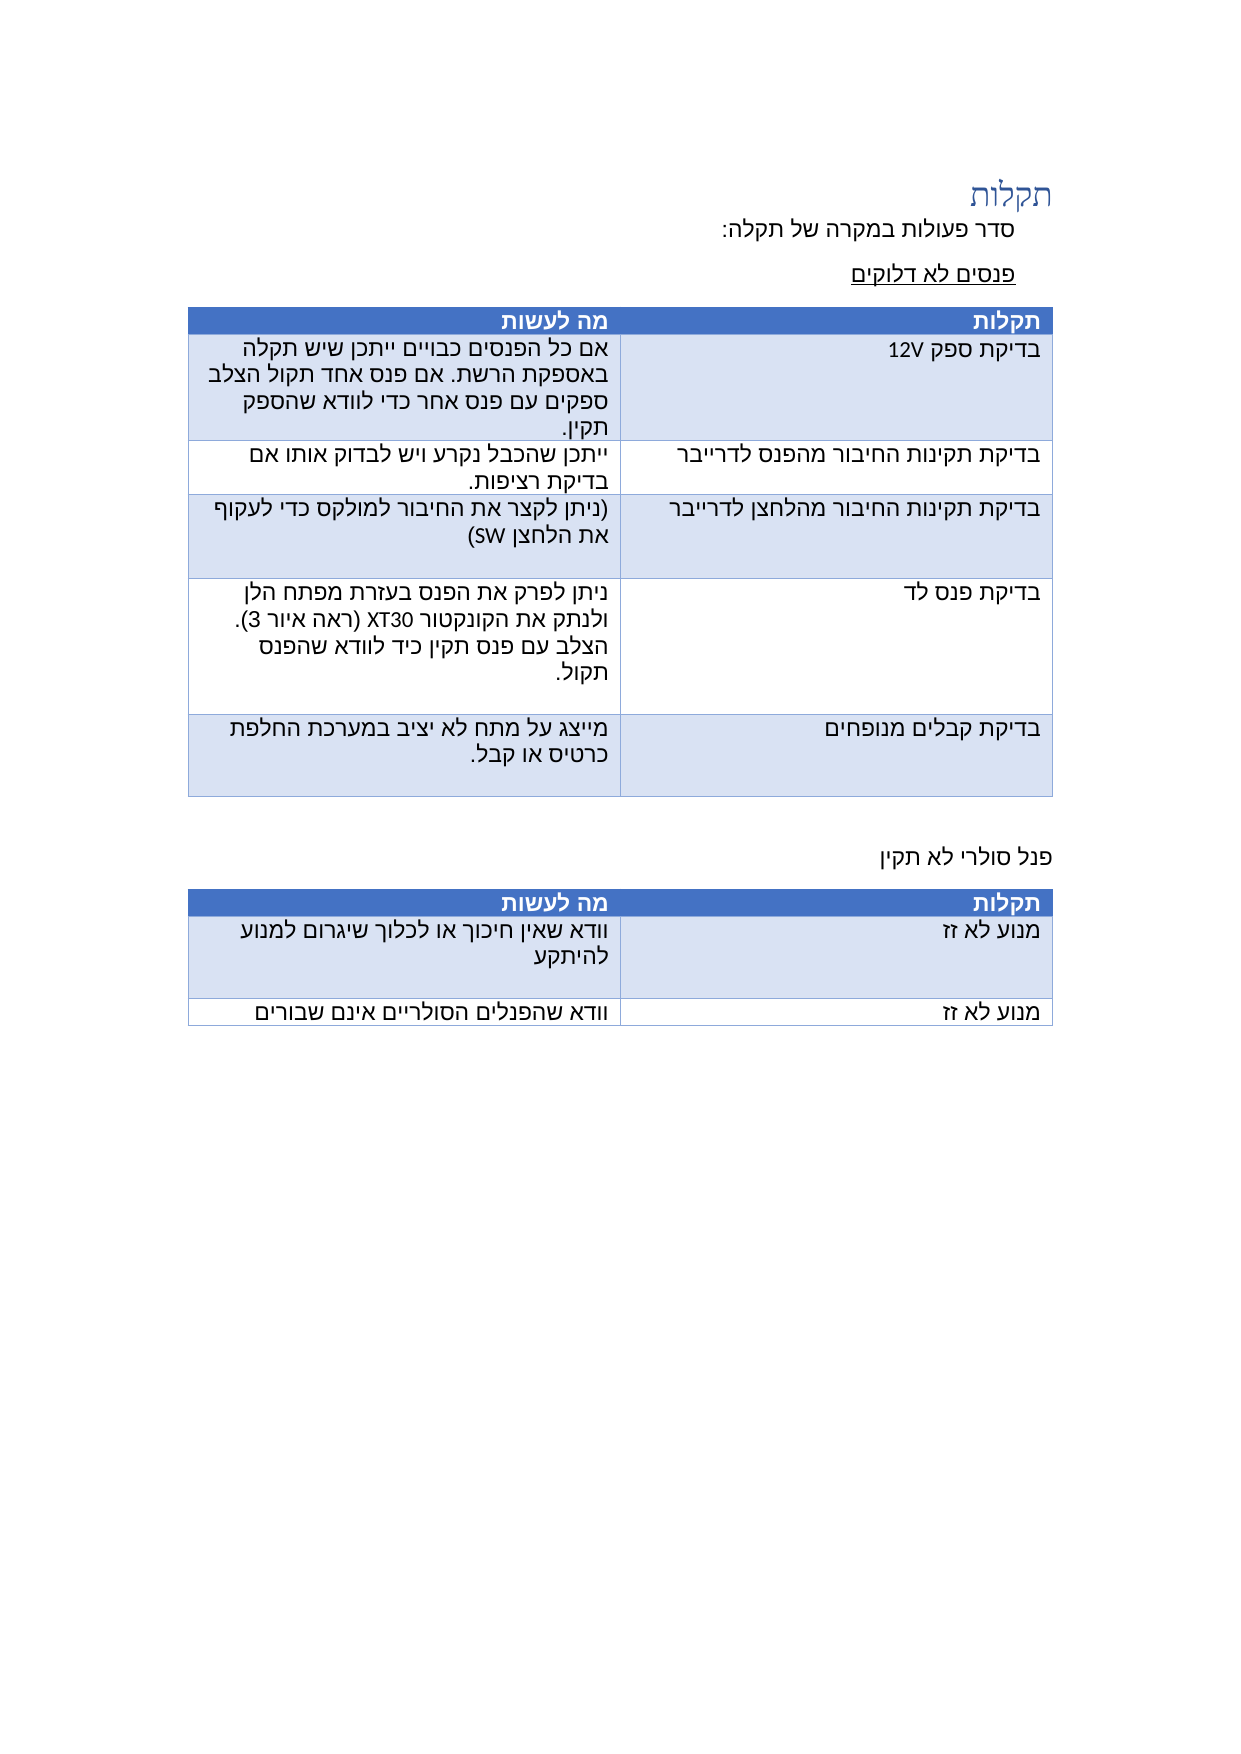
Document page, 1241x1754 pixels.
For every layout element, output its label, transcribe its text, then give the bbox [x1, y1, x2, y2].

table_header מה לעשות [189, 308, 620, 334]
table_cell וודא שאין חיכוך או לכלוך שיגרום למנוע להיתקע [189, 917, 620, 998]
table_cell (ניתן לקצר את החיבור למולקס כדי לעקוף את הלחצן SW) [189, 495, 620, 578]
table_cell אם כל הפנסים כבויים ייתכן שיש תקלה באספקת הרשת. אם פנס אחד תקול הצלב ספקים עם פנס אחר כדי לוודא שהספק תקין. [189, 335, 620, 440]
table_cell בדיקת תקינות החיבור מהלחצן לדרייבר [621, 495, 1052, 578]
subtitle תקלות [187, 175, 1053, 213]
text פנסים לא דלוקים [187, 261, 1015, 288]
text פנל סולרי לא תקין [187, 843, 1053, 870]
table_cell ייתכן שהכבל נקרע ויש לבדוק אותו אם בדיקת רציפות. [189, 441, 620, 494]
table_header מה לעשות [189, 890, 620, 916]
table_cell וודא שהפנלים הסולריים אינם שבורים [189, 999, 620, 1025]
table_cell מנוע לא זז [621, 999, 1052, 1025]
table_cell בדיקת ספק 12V [621, 335, 1052, 440]
table_cell בדיקת תקינות החיבור מהפנס לדרייבר [621, 441, 1052, 494]
text סדר פעולות במקרה של תקלה: [187, 216, 1015, 243]
table_cell מייצג על מתח לא יציב במערכת החלפת כרטיס או קבל. [189, 715, 620, 796]
table_cell בדיקת פנס לד [621, 579, 1052, 714]
table_cell מנוע לא זז [621, 917, 1052, 998]
table_cell בדיקת קבלים מנופחים [621, 715, 1052, 796]
table_header תקלות [621, 890, 1052, 916]
table_cell ניתן לפרק את הפנס בעזרת מפתח הלן ולנתק את הקונקטור XT30 (ראה איור 3).הצלב עם פנס תקין כיד לוודא שהפנס תקול. [189, 579, 620, 714]
table_header תקלות [621, 308, 1052, 334]
